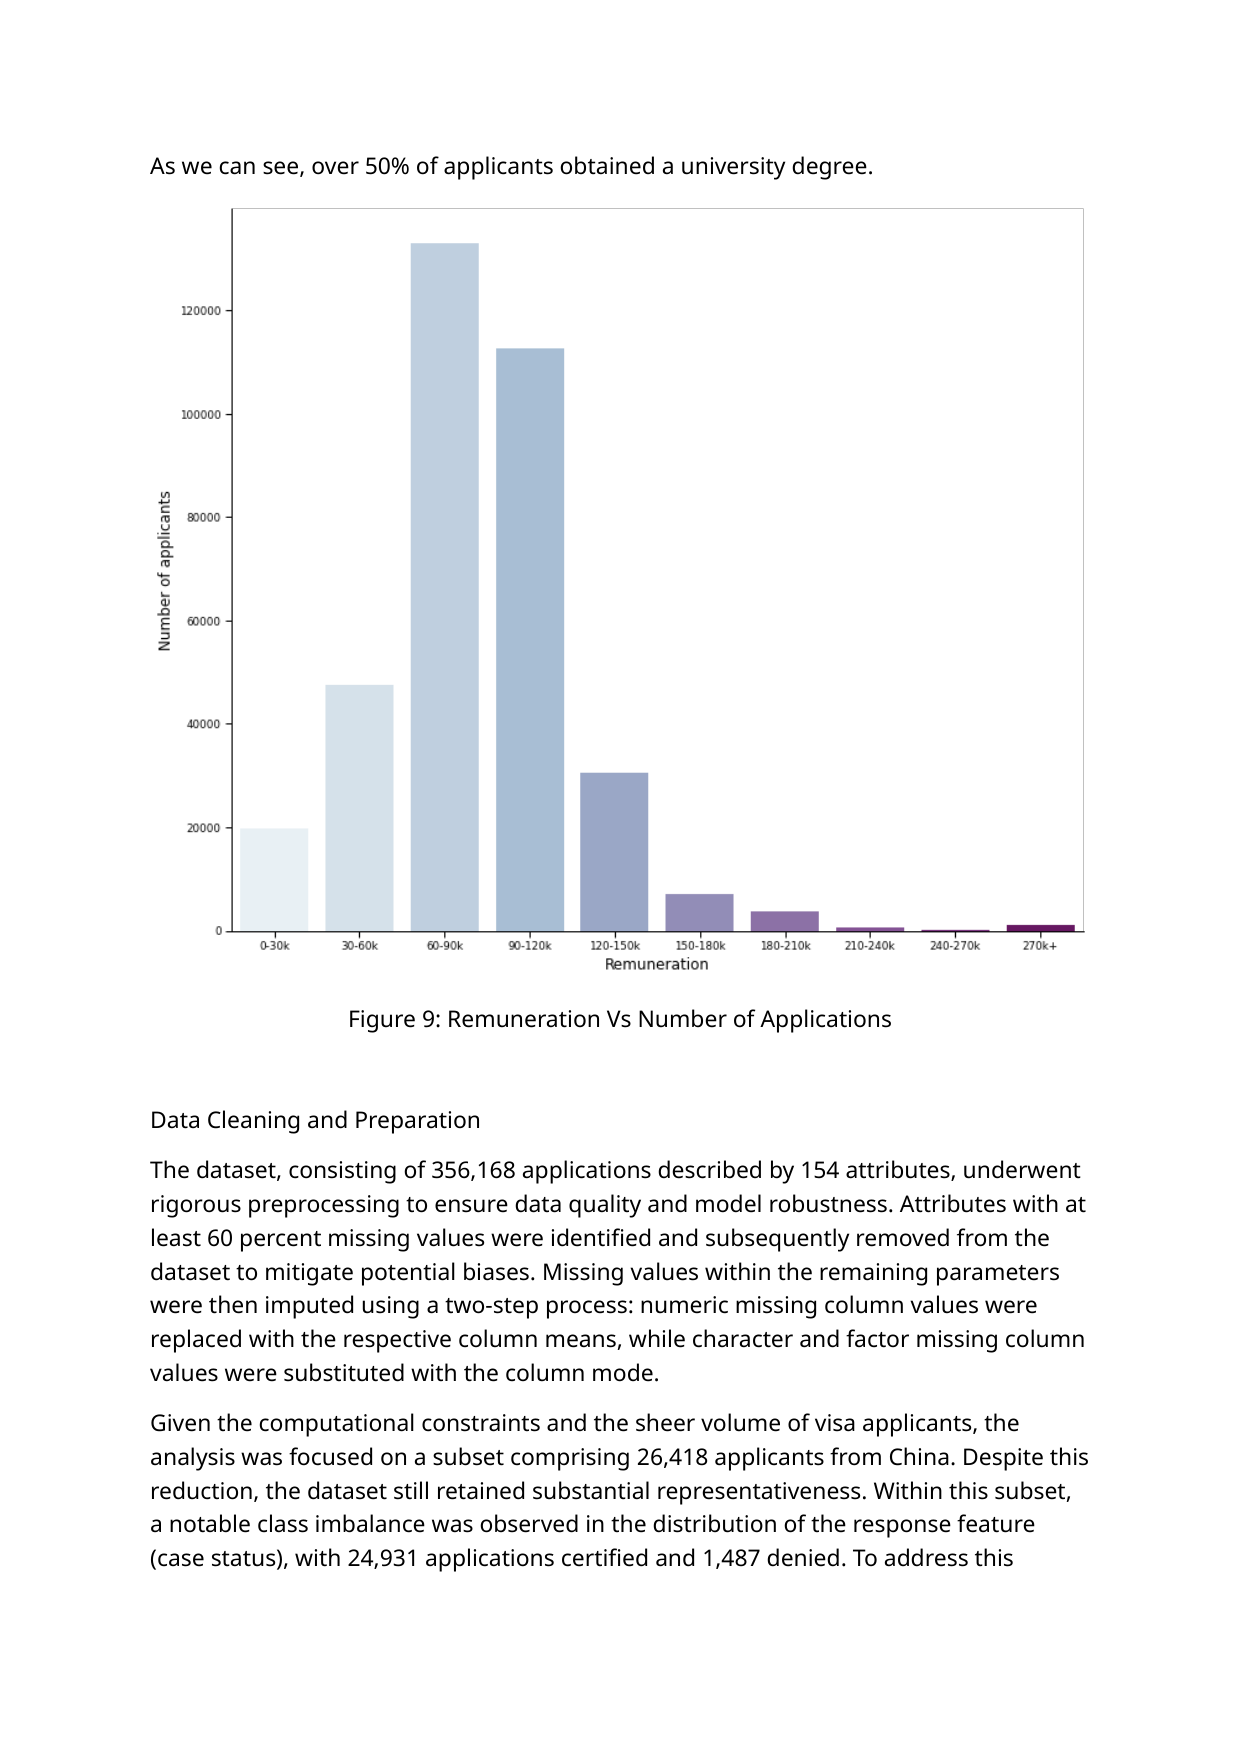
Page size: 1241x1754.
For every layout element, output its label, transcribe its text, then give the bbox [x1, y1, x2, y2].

text Figure 9: Remuneration Vs Number of Applications [150, 982, 1090, 1034]
text As we can see, over 50% of applicants obtained a university degree. [150, 150, 1090, 181]
picture [150, 200, 1091, 982]
text Data Cleaning and Preparation [150, 1104, 1090, 1135]
text The dataset, consisting of 356,168 applications described by 154 attributes, underwent rigorous preprocessing to ensure data quality and model robustness. Attributes with at least 60 percent missing values were identified and subsequently removed from the dataset to mitigate potential biases. Missing values within the remaining parameters were then imputed using a two-step process: numeric missing column values were replaced with the respective column means, while character and factor missing column values were substituted with the column mode. [150, 1154, 1090, 1388]
